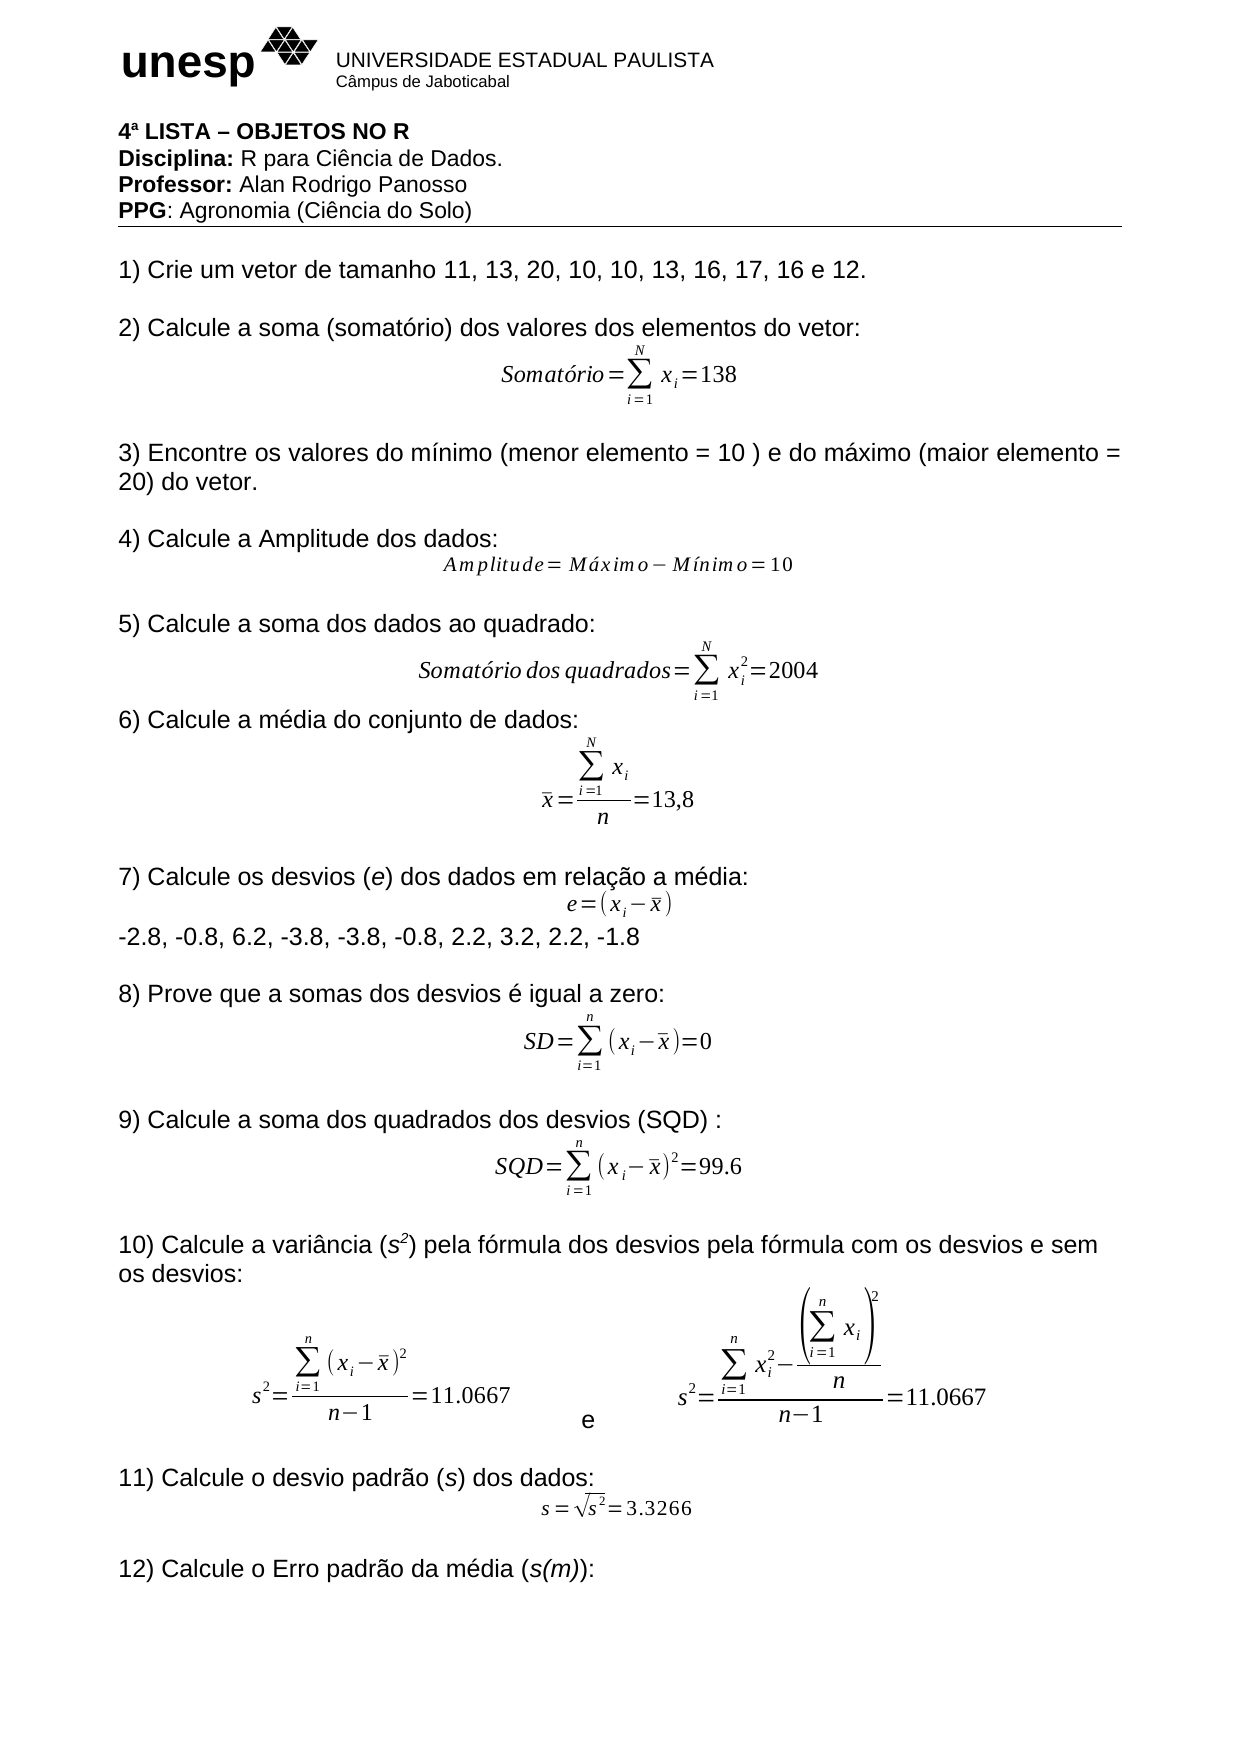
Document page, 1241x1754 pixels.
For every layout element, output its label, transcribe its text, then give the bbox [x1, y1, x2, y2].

text 5) Calcule a soma dos dados ao quadrado: [118, 609, 1122, 638]
text 1) Crie um vetor de tamanho 11, 13, 20, 10, 10, 13, 16, 17, 16 e 12. [118, 255, 1122, 284]
text 6) Calcule a média do conjunto de dados: [118, 705, 1122, 734]
text 3) Encontre os valores do mínimo (menor elemento = 10 ) e do máximo (maior elemento = 20) do vetor. [118, 438, 1122, 496]
text 12) Calcule o Erro padrão da média (s(m)): [118, 1554, 1122, 1583]
text e [118, 1287, 1122, 1434]
text PPG: Agronomia (Ciência do Solo) [118, 197, 1122, 226]
text 2) Calcule a soma (somatório) dos valores dos elementos do vetor: [118, 313, 1122, 342]
text 9) Calcule a soma dos quadrados dos desvios (SQD) : [118, 1104, 1122, 1133]
text 10) Calcule a variância (s2) pela fórmula dos desvios pela fórmula com os desvios e sem os desvios: [118, 1230, 1122, 1287]
text 8) Prove que a somas dos desvios é igual a zero: [118, 979, 1122, 1008]
text -2.8, -0.8, 6.2, -3.8, -3.8, -0.8, 2.2, 3.2, 2.2, -1.8 [118, 922, 1122, 951]
text Disciplina: R para Ciência de Dados. [118, 144, 1122, 171]
text 7) Calcule os desvios (e) dos dados em relação a média: [118, 862, 1122, 891]
text 4a LISTA – OBJETOS NO R [118, 118, 1122, 144]
text 4) Calcule a Amplitude dos dados: [118, 524, 1122, 553]
text 11) Calcule o desvio padrão (s) dos dados: [118, 1463, 1122, 1492]
text Professor: Alan Rodrigo Panosso [118, 171, 1122, 197]
